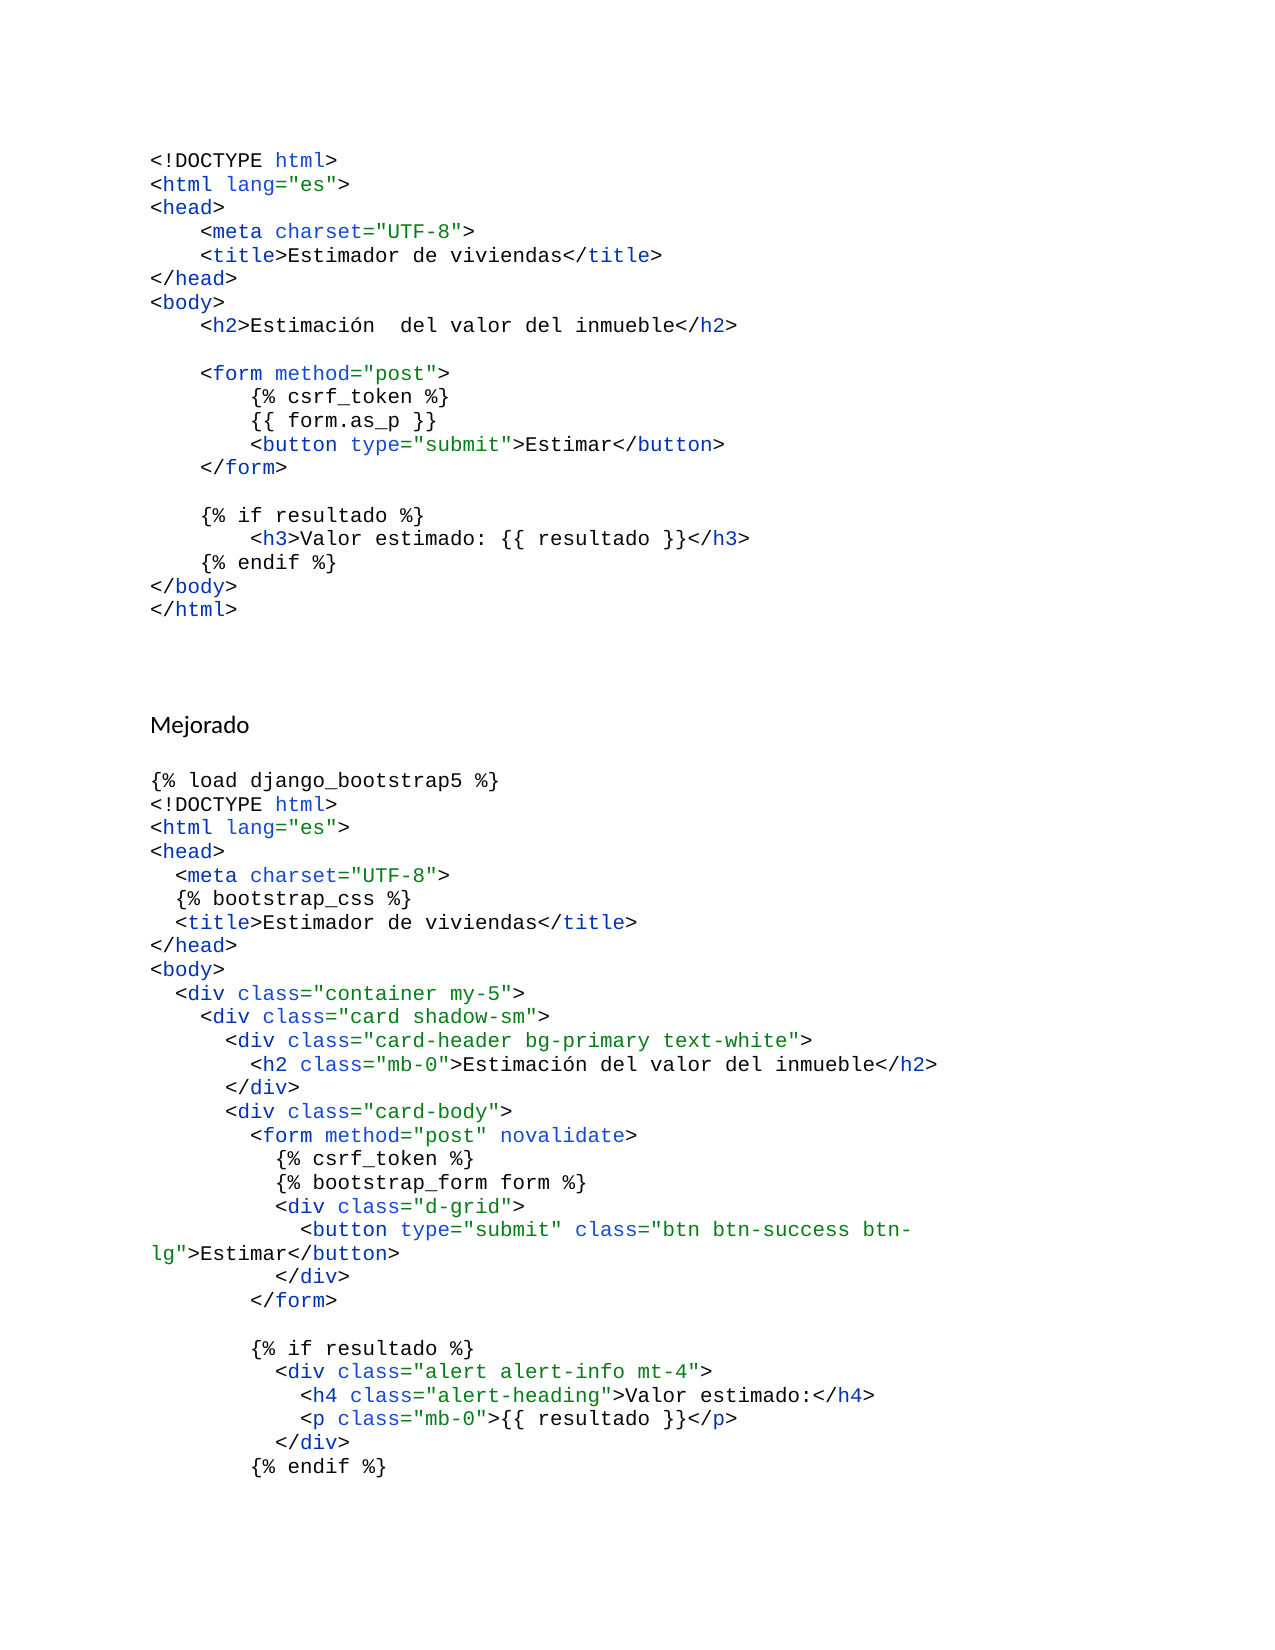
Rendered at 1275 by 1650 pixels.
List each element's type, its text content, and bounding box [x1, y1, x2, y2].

text <!DOCTYPE html> <html lang="es"> <head> <meta charset="UTF-8"> <title>Estimador de viviendas</title> </head> <body> <h2>Estimación del valor del inmueble</h2> <form method="post"> {% csrf_token %} {{ form.as_p }} <button type="submit">Estimar</button> </form> {% if resultado %} <h3>Valor estimado: {{ resultado }}</h3> {% endif %} </body> </html> [150, 150, 1125, 623]
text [150, 770, 1125, 1479]
text Mejorado [150, 709, 1125, 739]
